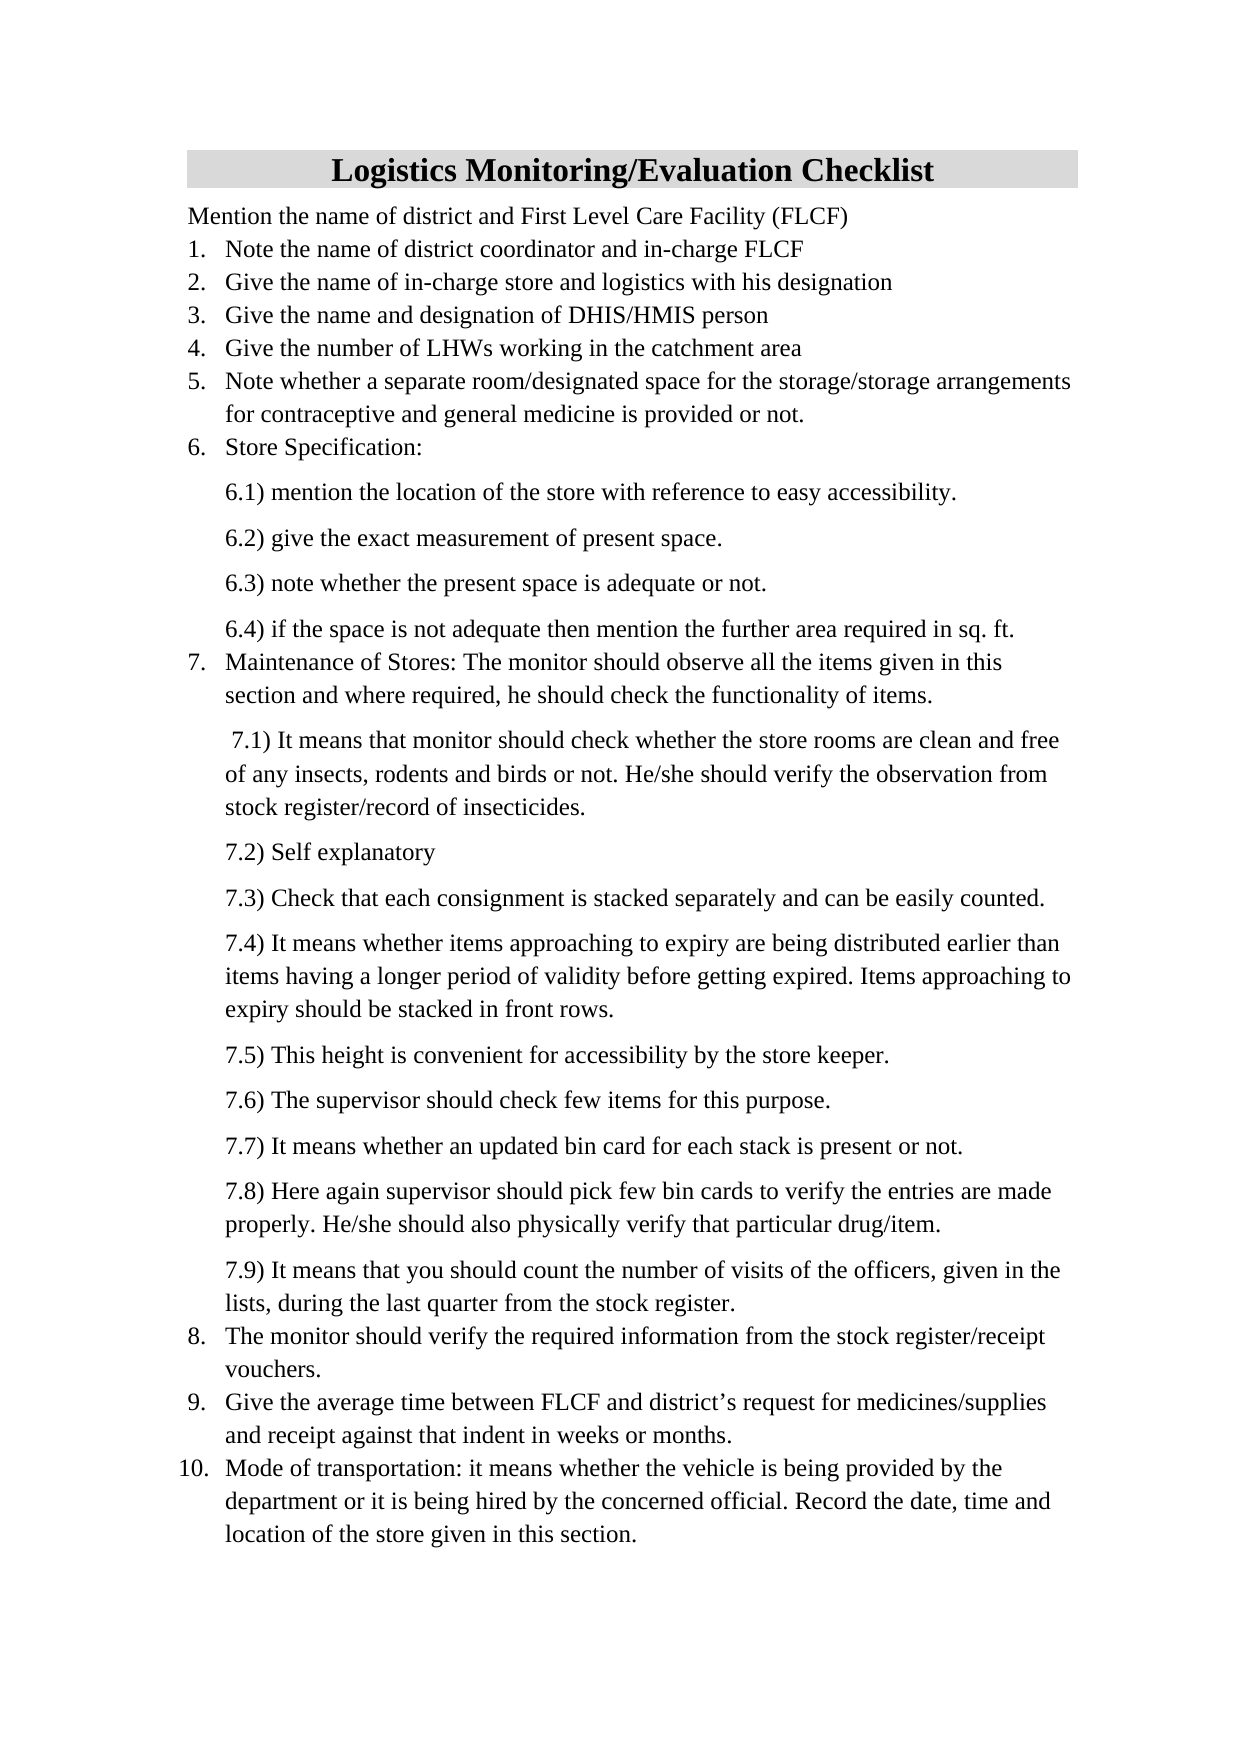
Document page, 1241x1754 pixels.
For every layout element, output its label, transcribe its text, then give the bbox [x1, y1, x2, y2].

text 7.9) It means that you should count the number of visits of the officers, given in the lists, during the last quarter from the stock register. [225, 1255, 1078, 1317]
list Note the name of district coordinator and in-charge FLCF [187, 234, 1078, 263]
list Give the name of in-charge store and logistics with his designation [187, 267, 1078, 296]
list Store Specification: [187, 432, 1078, 461]
text 7.6) The supervisor should check few items for this purpose. [225, 1085, 1078, 1114]
text 7.1) It means that monitor should check whether the store rooms are clean and free of any insects, rodents and birds or not. He/she should verify the observation from stock register/record of insecticides. [225, 726, 1078, 820]
text 7.3) Check that each consignment is stacked separately and can be easily counted. [225, 883, 1078, 911]
text 6.2) give the exact measurement of present space. [225, 523, 1078, 552]
text 7.2) Self explanatory [225, 837, 1078, 866]
text 7.5) This height is convenient for accessibility by the store keeper. [225, 1040, 1078, 1068]
text Logistics Monitoring/Evaluation Checklist [187, 150, 1078, 188]
text Mention the name of district and First Level Care Facility (FLCF) [187, 201, 1078, 229]
list Mode of transportation: it means whether the vehicle is being provided by the department or it is being hired by the concerned official. Record the date, time and location of the store given in this section. [178, 1453, 1078, 1548]
text 6.4) if the space is not adequate then mention the further area required in sq. ft. [225, 614, 1078, 643]
text 7.7) It means whether an updated bin card for each stack is present or not. [225, 1131, 1078, 1159]
list Give the number of LHWs working in the catchment area [187, 333, 1078, 362]
list Note whether a separate room/designated space for the storage/storage arrangements for contraceptive and general medicine is provided or not. [187, 366, 1078, 428]
list The monitor should verify the required information from the stock register/receipt vouchers. [187, 1321, 1078, 1383]
text 7.8) Here again supervisor should pick few bin cards to verify the entries are made properly. He/she should also physically verify that particular drug/item. [225, 1176, 1078, 1238]
list Give the average time between FLCF and district’s request for medicines/supplies and receipt against that indent in weeks or months. [187, 1387, 1078, 1449]
text 6.1) mention the location of the store with reference to easy accessibility. [225, 477, 1078, 506]
list Give the name and designation of DHIS/HMIS person [187, 300, 1078, 329]
list Maintenance of Stores: The monitor should observe all the items given in this section and where required, he should check the functionality of items. [187, 647, 1078, 709]
text 6.3) note whether the present space is adequate or not. [225, 568, 1078, 597]
text 7.4) It means whether items approaching to expiry are being distributed earlier than items having a longer period of validity before getting expired. Items approaching to expiry should be stacked in front rows. [225, 928, 1078, 1023]
